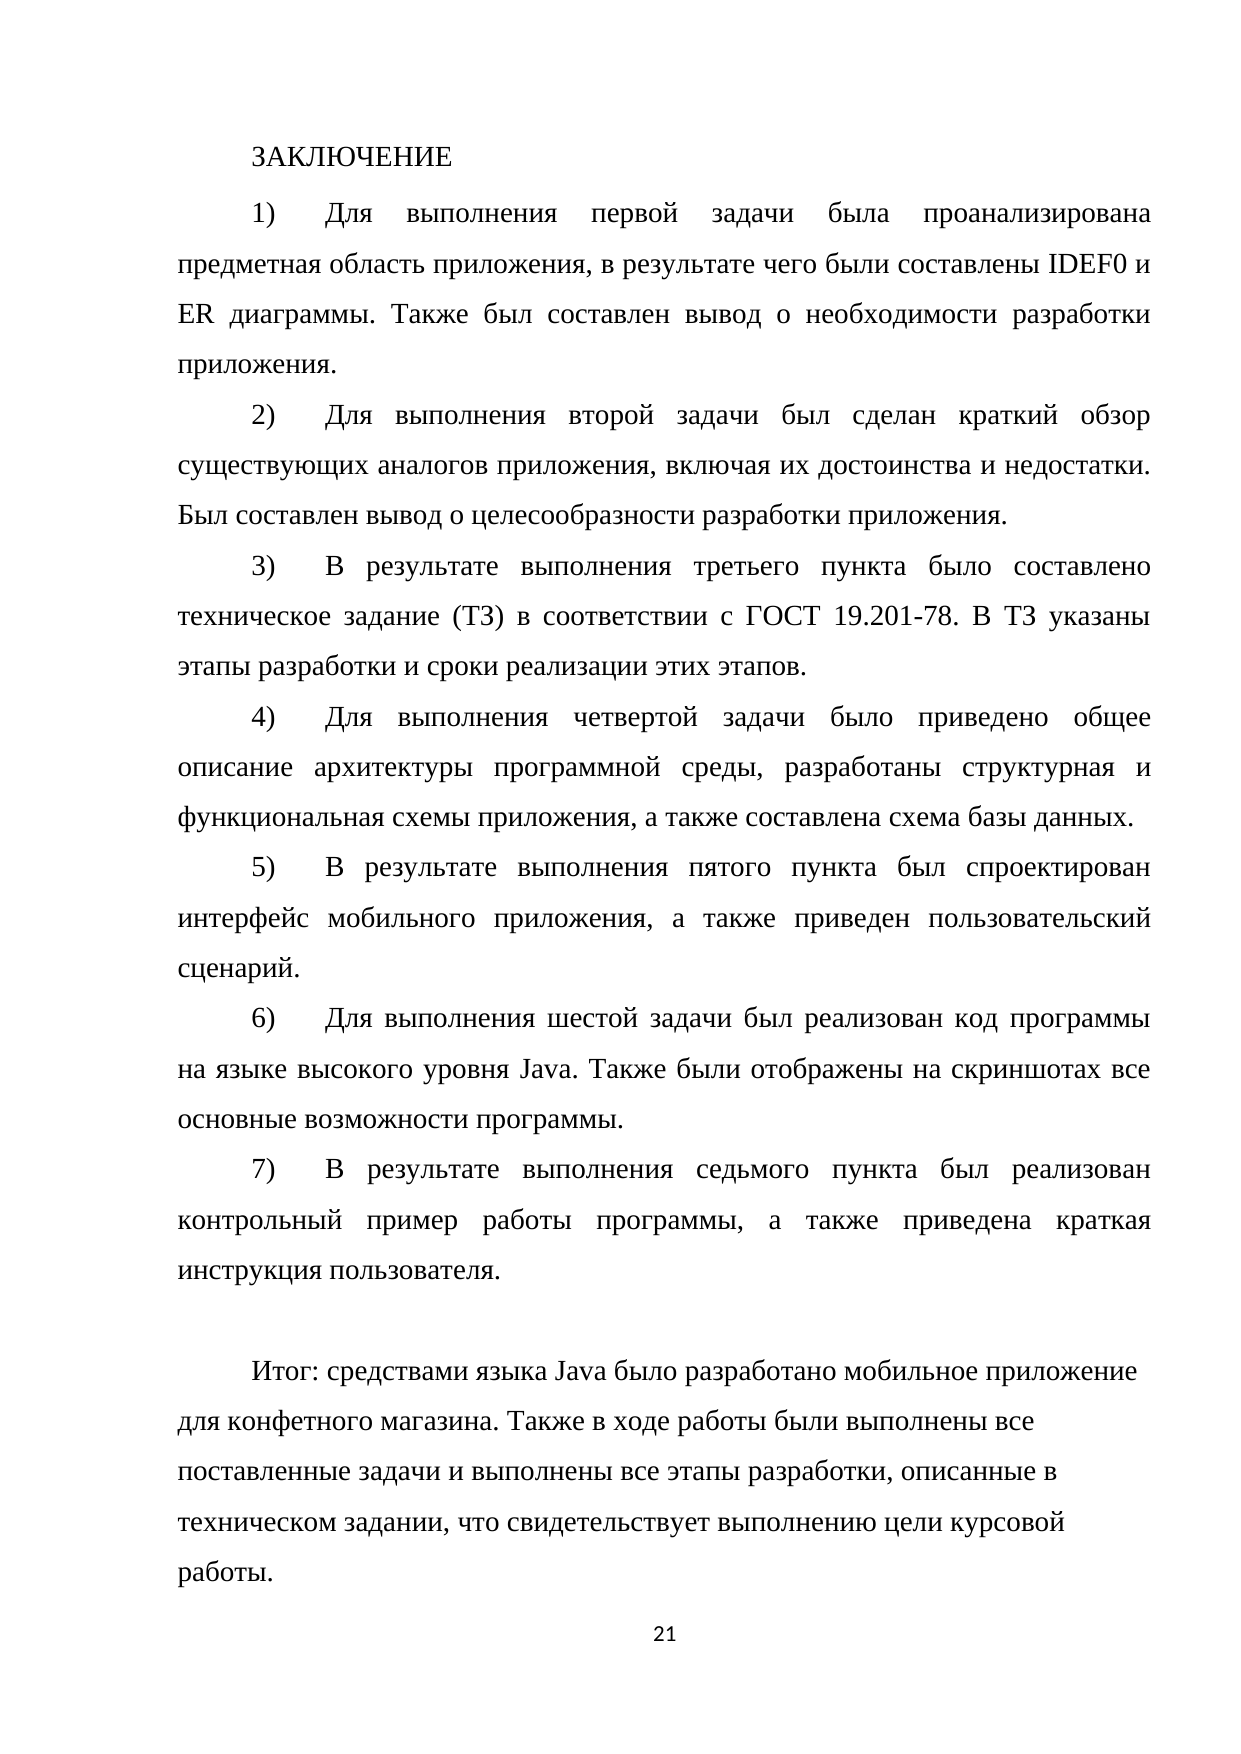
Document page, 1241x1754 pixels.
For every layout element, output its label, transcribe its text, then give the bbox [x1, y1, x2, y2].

list Для выполнения второй задачи был сделан краткий обзор существующих аналогов приложения, включая их достоинства и недостатки. Был составлен вывод о целесообразности разработки приложения. [177, 397, 1152, 531]
subtitle ЗАКЛЮЧЕНИЕ [177, 139, 1152, 172]
list В результате выполнения седьмого пункта был реализован контрольный пример работы программы, а также приведена краткая инструкция пользователя. [177, 1151, 1152, 1286]
list Для выполнения шестой задачи был реализован код программы на языке высокого уровня Java. Также были отображены на скриншотах все основные возможности программы. [177, 1001, 1152, 1135]
list В результате выполнения пятого пункта был спроектирован интерфейс мобильного приложения, а также приведен пользовательский сценарий. [177, 849, 1152, 984]
list Для выполнения первой задачи была проанализирована предметная область приложения, в результате чего были составлены IDEF0 и ER диаграммы. Также был составлен вывод о необходимости разработки приложения. [177, 196, 1152, 380]
text Итог: средствами языка Java было разработано мобильное приложение для конфетного магазина. Также в ходе работы были выполнены все поставленные задачи и выполнены все этапы разработки, описанные в техническом задании, что свидетельствует выполнению цели курсовой работы. [177, 1353, 1152, 1587]
list Для выполнения четвертой задачи было приведено общее описание архитектуры программной среды, разработаны структурная и функциональная схемы приложения, а также составлена схема базы данных. [177, 699, 1152, 833]
list В результате выполнения третьего пункта было составлено техническое задание (ТЗ) в соответствии с ГОСТ 19.201-78. В ТЗ указаны этапы разработки и сроки реализации этих этапов. [177, 548, 1152, 682]
